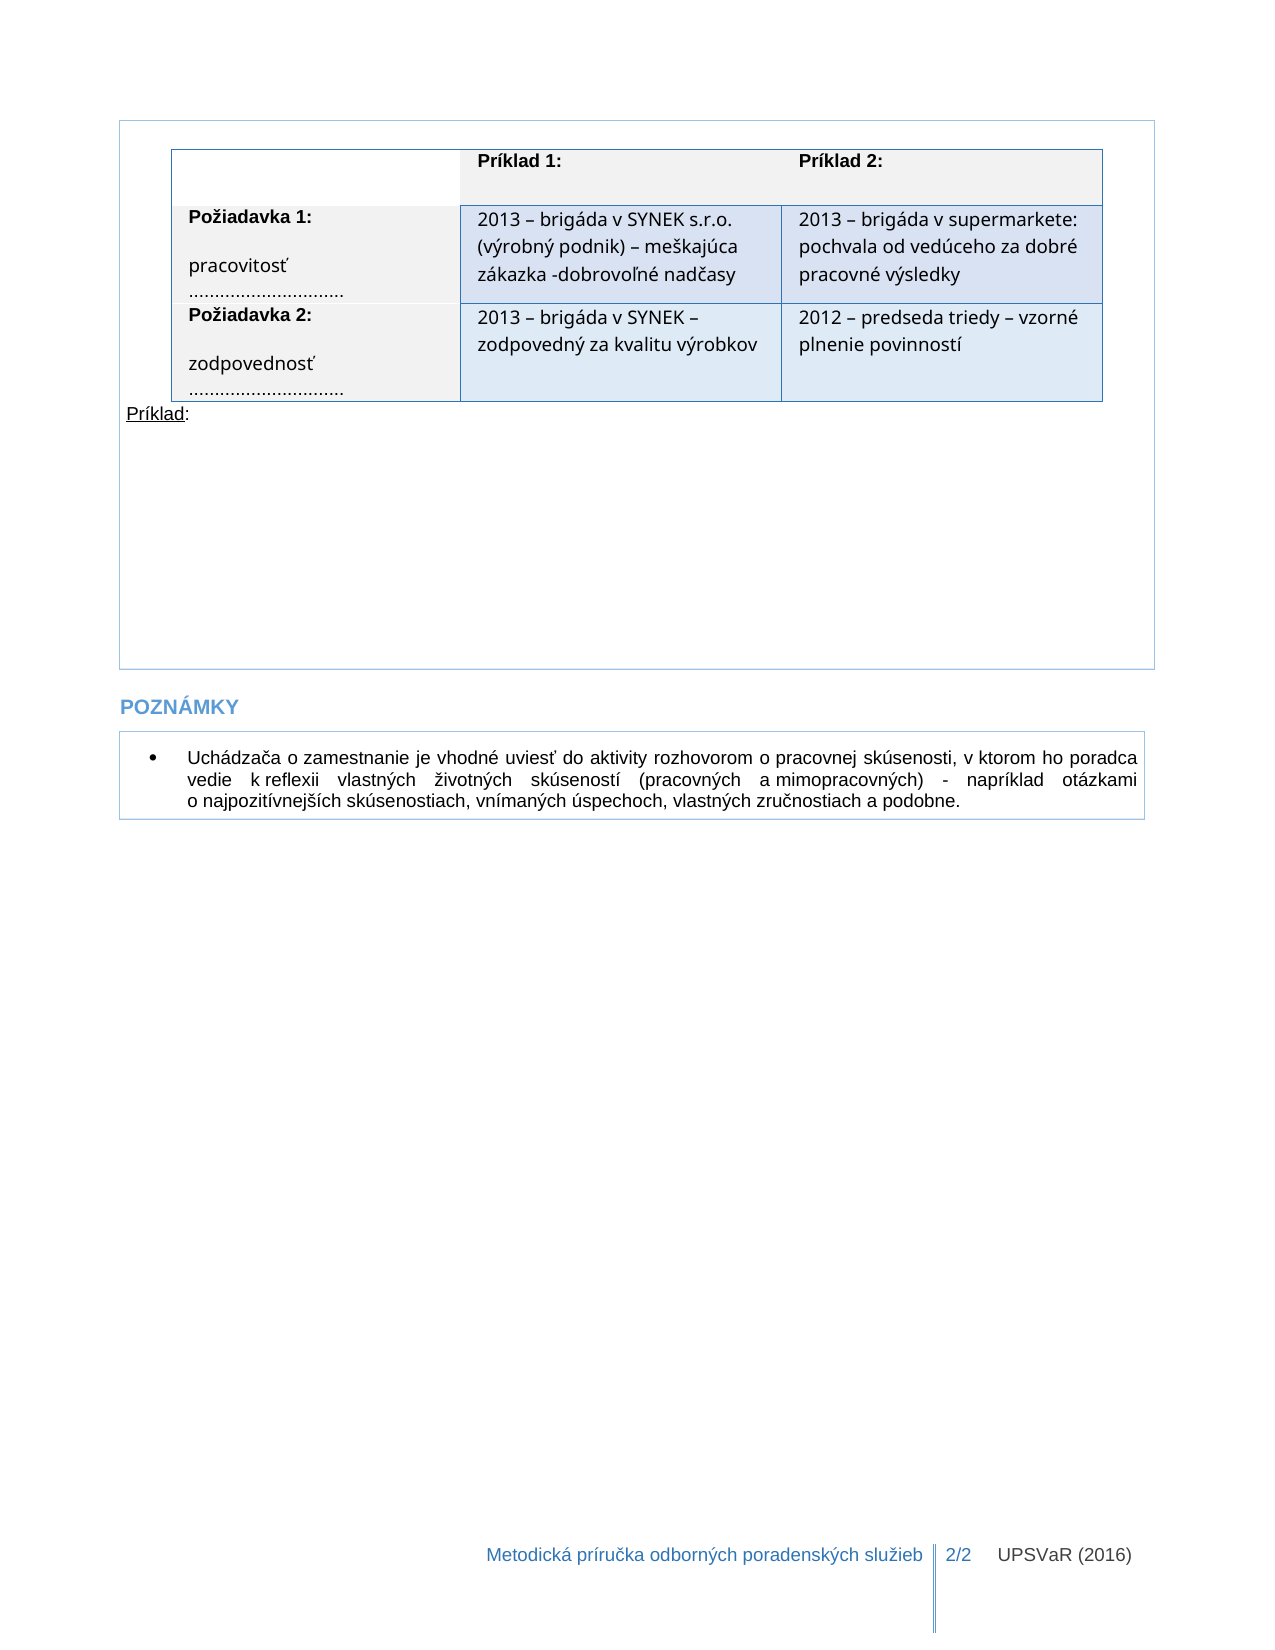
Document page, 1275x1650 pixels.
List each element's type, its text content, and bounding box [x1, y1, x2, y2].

subtitle POZNÁMKY [120, 694, 1155, 718]
table_header Uchádzača o zamestnanie je vhodné uviesť do aktivity rozhovorom o pracovnej skúsenosti, v ktorom ho poradca vedie k reflexii vlastných životných skúseností (pracovných a mimopracovných) - napríklad otázkami o najpozitívnejších skúsenostiach, vnímaných úspechoch, vlastných zručnostiach a podobne. [120, 732, 1144, 818]
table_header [120, 121, 1154, 668]
